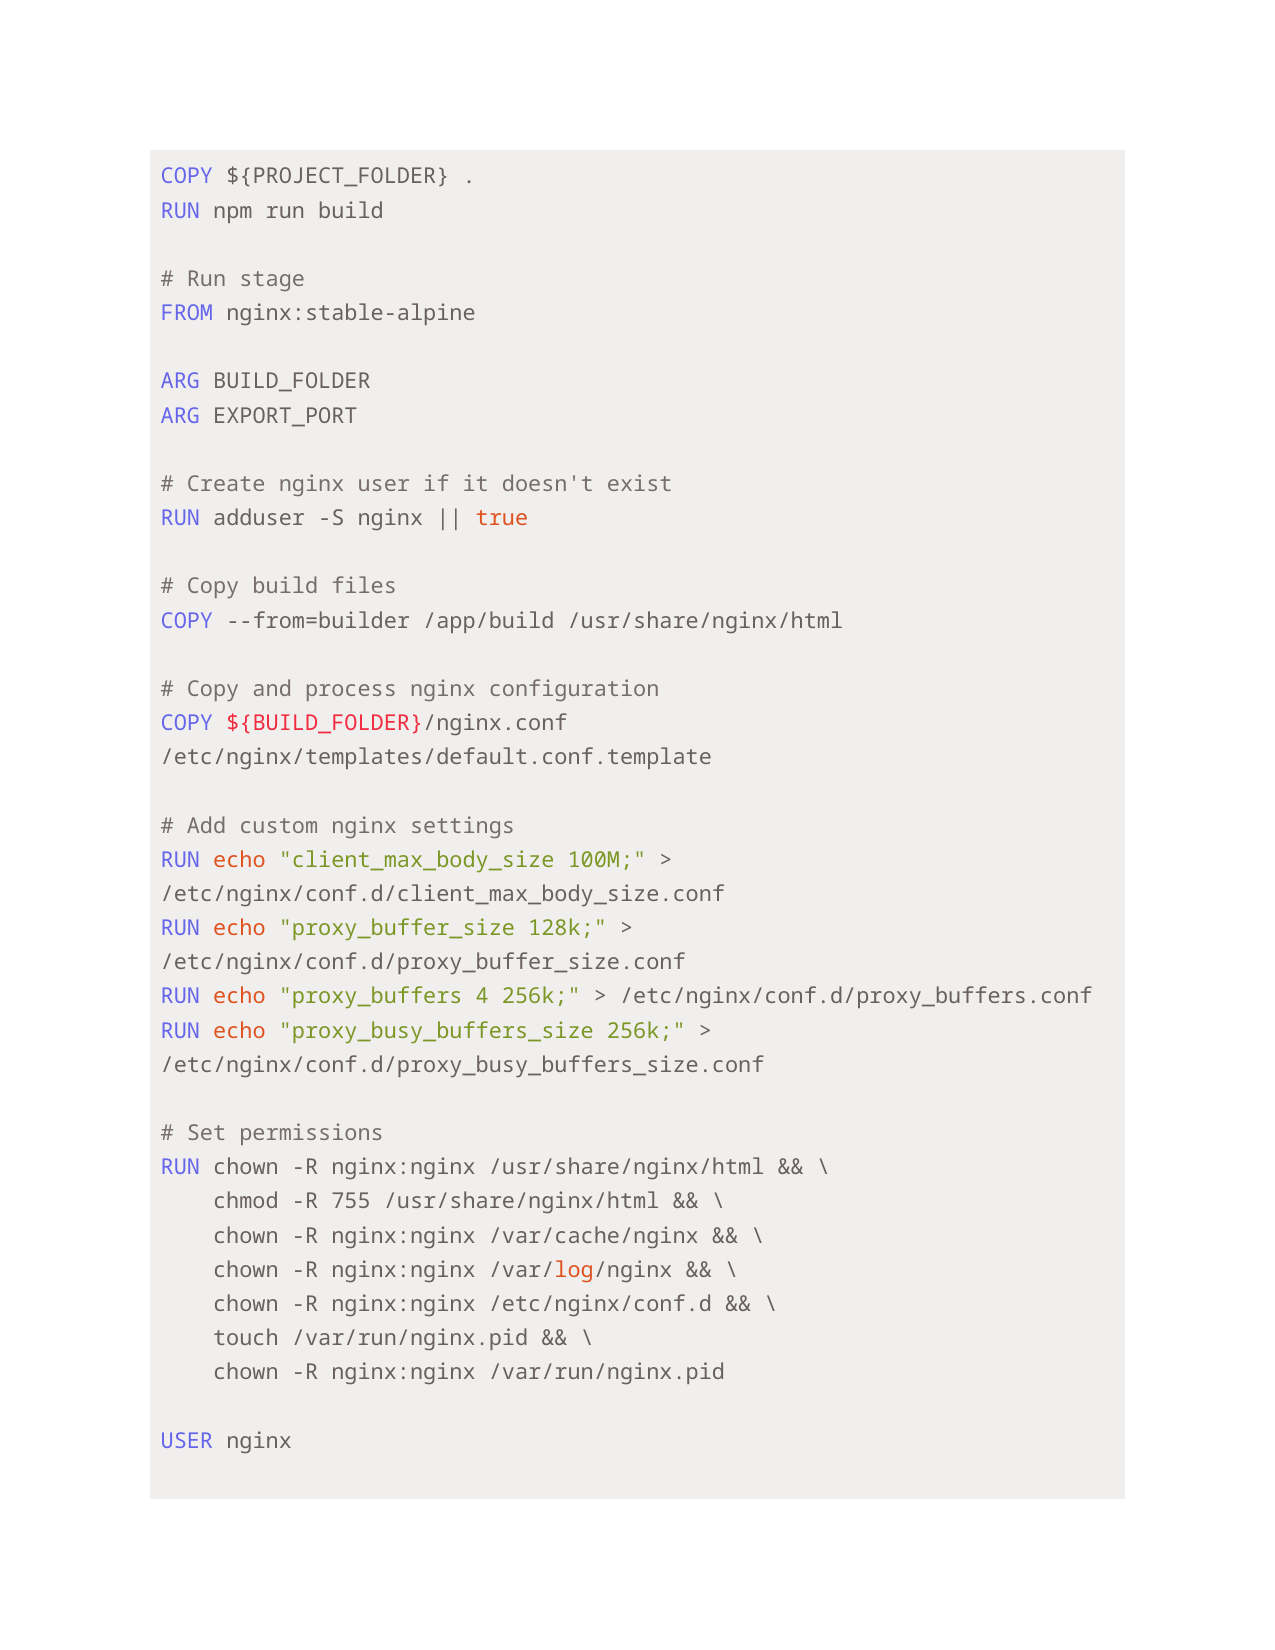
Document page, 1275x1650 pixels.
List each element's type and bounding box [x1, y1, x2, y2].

table_header [150, 150, 1125, 1499]
